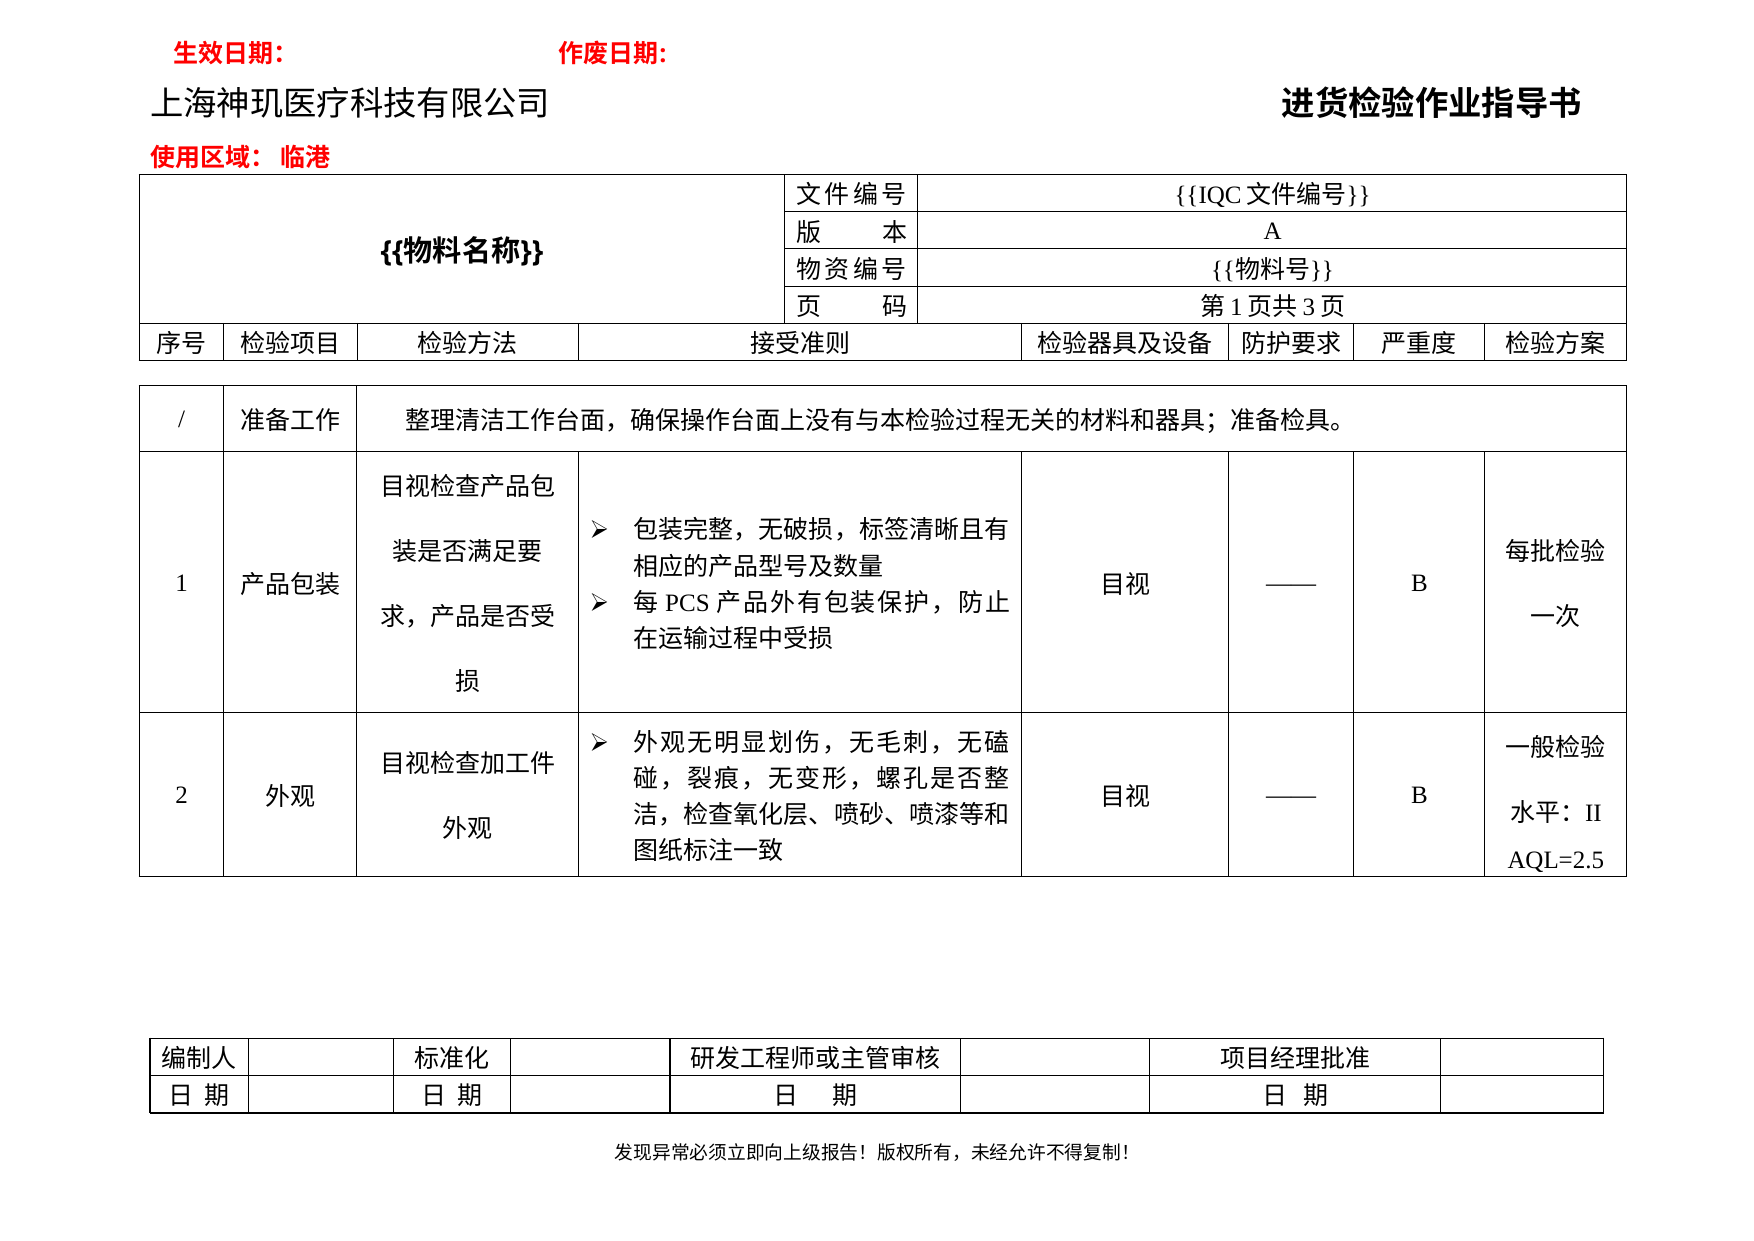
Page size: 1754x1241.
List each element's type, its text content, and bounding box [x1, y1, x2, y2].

table_cell B [1354, 713, 1484, 876]
table_cell 外观无明显划伤，无毛刺，无磕碰，裂痕，无变形，螺孔是否整洁，检查氧化层、喷砂、喷漆等和图纸标注一致 [579, 713, 1021, 876]
table_cell 包装完整，无破损，标签清晰且有相应的产品型号及数量 每PCS产品外有包装保护，防止在运输过程中受损 [579, 452, 1021, 712]
table_header / [140, 386, 223, 451]
table_cell 1 [140, 452, 223, 712]
table_cell 目视检查加工件外观 [357, 713, 578, 876]
table_cell 每批检验一次 [1485, 452, 1626, 712]
table_cell 目视 [1022, 452, 1228, 712]
table_header 准备工作 [224, 386, 356, 451]
table_header 整理清洁工作台面，确保操作台面上没有与本检验过程无关的材料和器具；准备检具。 [357, 386, 1626, 451]
table_cell 产品包装 [224, 452, 356, 712]
table_cell B [1354, 452, 1484, 712]
table_cell 目视 [1022, 713, 1228, 876]
table_cell 目视检查产品包装是否满足要求，产品是否受损 [357, 452, 578, 712]
table_cell —— [1229, 452, 1353, 712]
table_cell 2 [140, 713, 223, 876]
table_cell —— [1229, 713, 1353, 876]
table_cell 一般检验水平：II AQL=2.5 [1485, 713, 1626, 876]
table_cell 外观 [224, 713, 356, 876]
